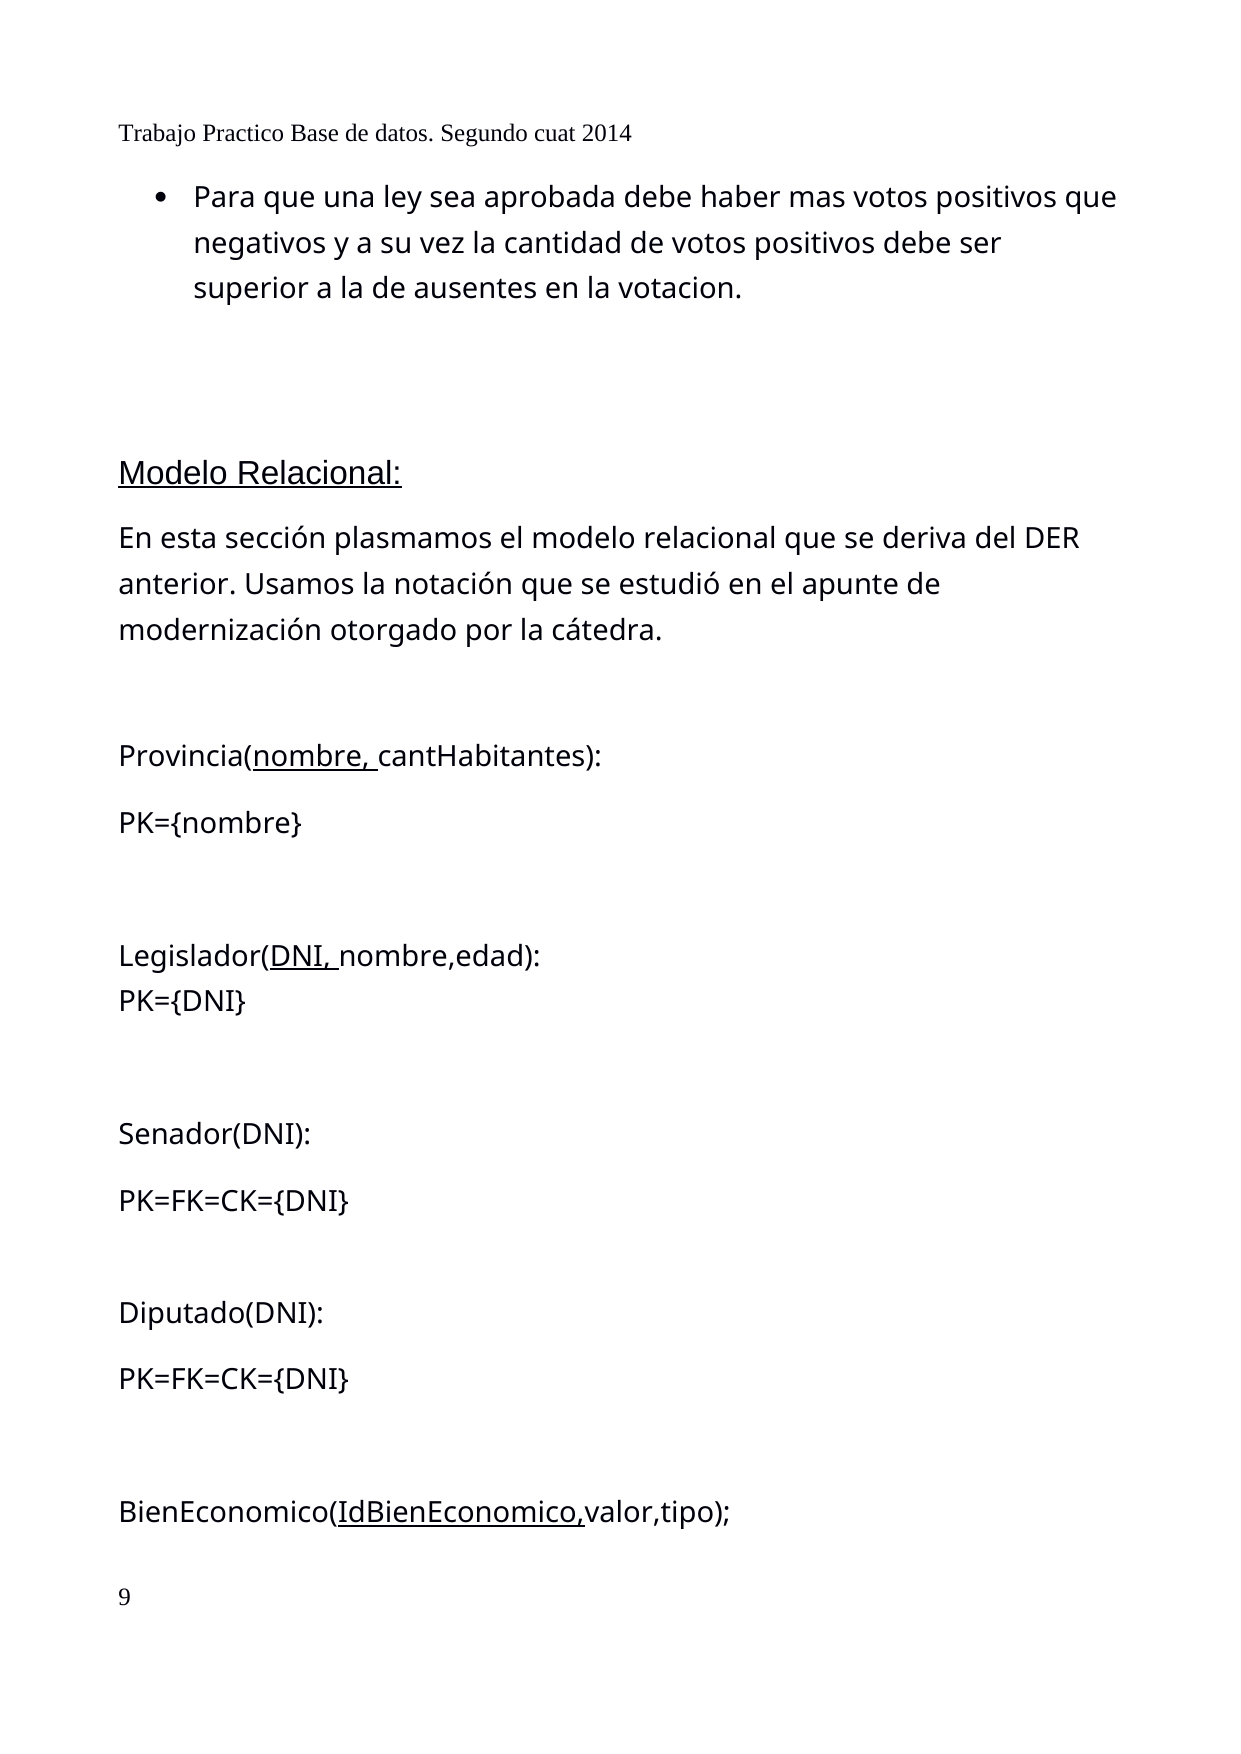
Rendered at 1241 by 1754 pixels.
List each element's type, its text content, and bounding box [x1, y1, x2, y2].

text Provincia(nombre, cantHabitantes): [118, 736, 1122, 775]
text PK=FK=CK={DNI} [118, 1358, 1122, 1398]
text Modelo Relacional: [118, 453, 1122, 491]
list Para que una ley sea aprobada debe haber mas votos positivos que negativos y a su vez la cantidad de votos positivos debe ser superior a la de ausentes en la votacion. [156, 176, 1122, 307]
text BienEconomico(IdBienEconomico,valor,tipo); [118, 1491, 1122, 1531]
text Senador(DNI): [118, 1113, 1122, 1153]
text Diputado(DNI): [118, 1246, 1122, 1332]
text En esta sección plasmamos el modelo relacional que se deriva del DER anterior. Usamos la notación que se estudió en el apunte de modernización otorgado por la cátedra. [118, 518, 1122, 649]
text Legislador(DNI, nombre,edad): PK={DNI} [118, 935, 1122, 1020]
text PK={nombre} [118, 802, 1122, 842]
text PK=FK=CK={DNI} [118, 1180, 1122, 1219]
